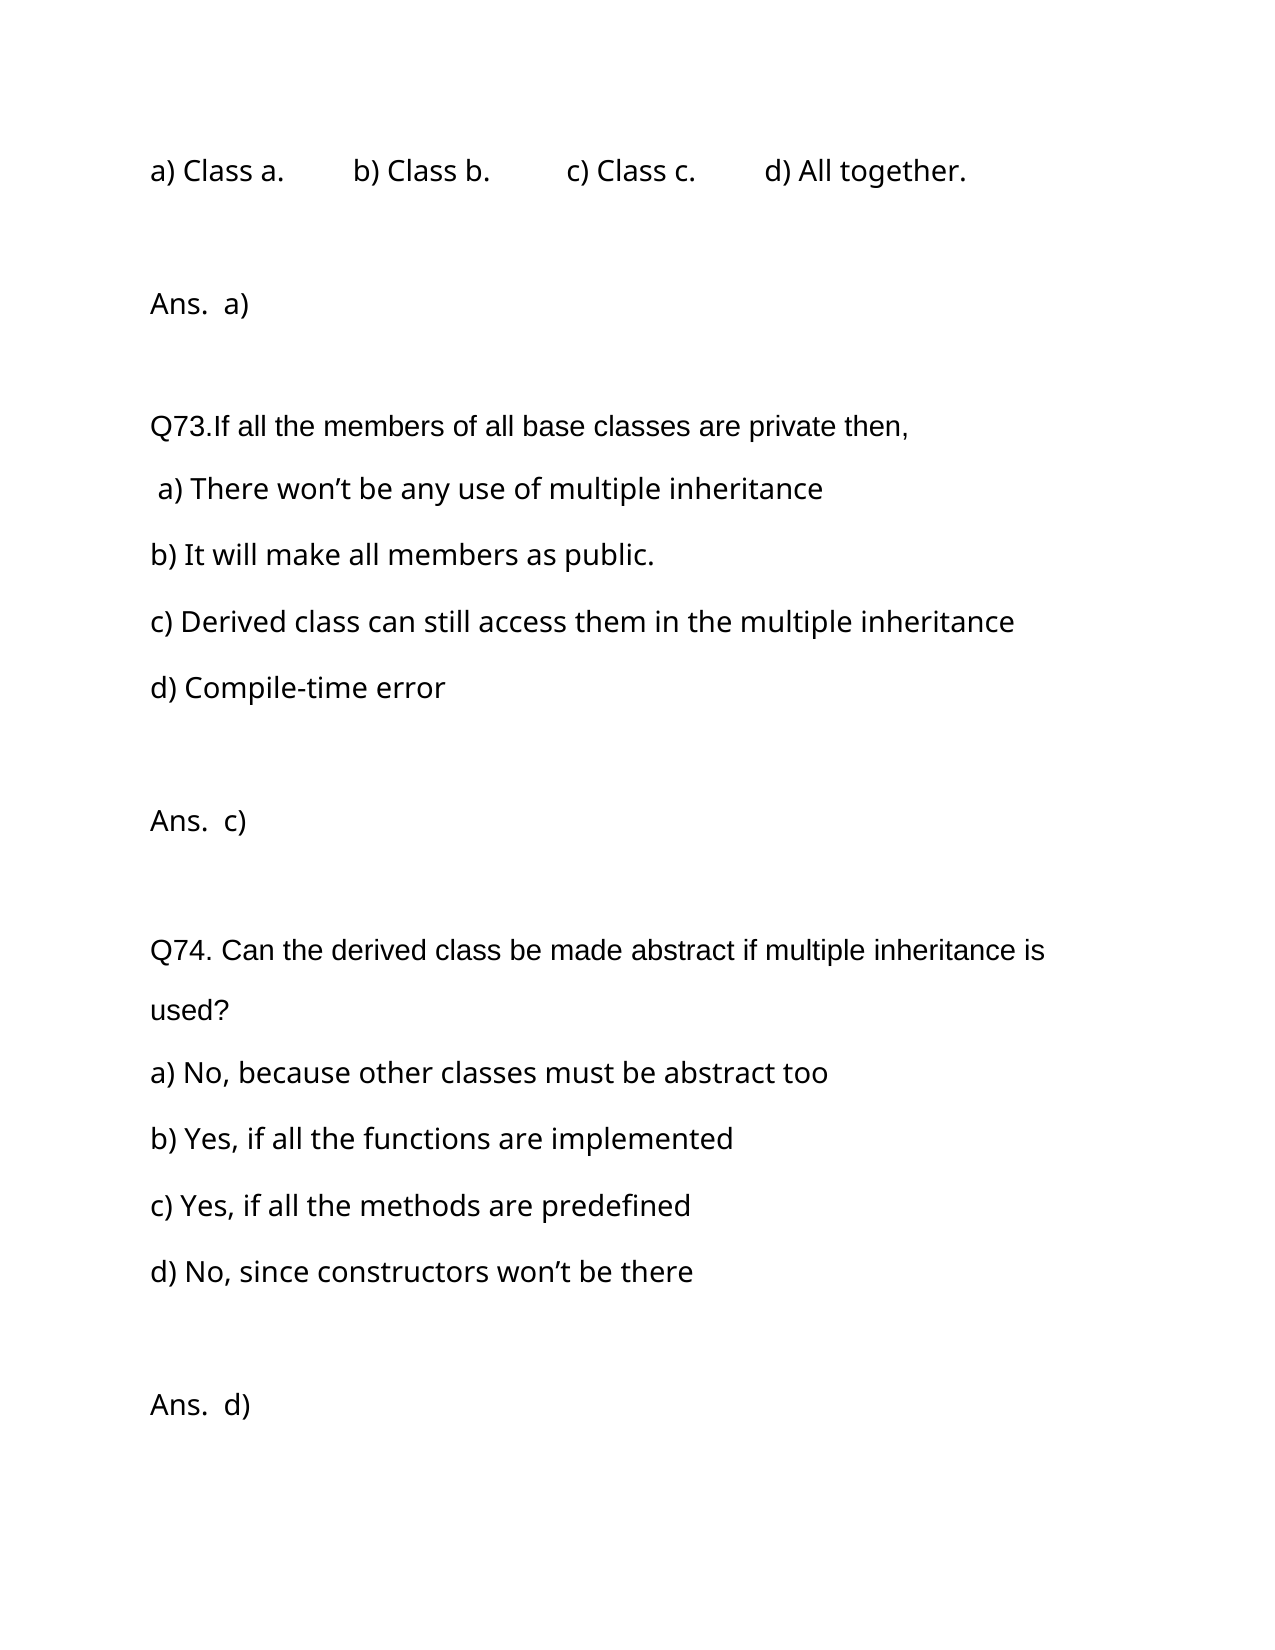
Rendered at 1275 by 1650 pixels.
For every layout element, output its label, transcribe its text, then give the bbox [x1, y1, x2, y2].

text b) It will make all members as public. [150, 534, 1125, 574]
text c) Derived class can still access them in the multiple inheritance [150, 601, 1125, 641]
text Ans. d) [150, 1384, 1125, 1424]
text Ans. c) [150, 800, 1125, 840]
text a) There won’t be any use of multiple inheritance [150, 468, 1125, 508]
text used? [150, 993, 1125, 1026]
text Q74. Can the derived class be made abstract if multiple inheritance is [150, 933, 1125, 967]
text Ans. a) [150, 283, 1125, 323]
text a) No, because other classes must be abstract too [150, 1052, 1125, 1092]
text Q73.If all the members of all base classes are private then, [150, 409, 1125, 442]
text b) Yes, if all the functions are implemented [150, 1118, 1125, 1158]
text c) Yes, if all the methods are predefined [150, 1185, 1125, 1225]
text a) Class a. b) Class b. c) Class c. d) All together. [150, 150, 1125, 190]
text d) Compile-time error [150, 667, 1125, 707]
text d) No, since constructors won’t be there [150, 1251, 1125, 1291]
